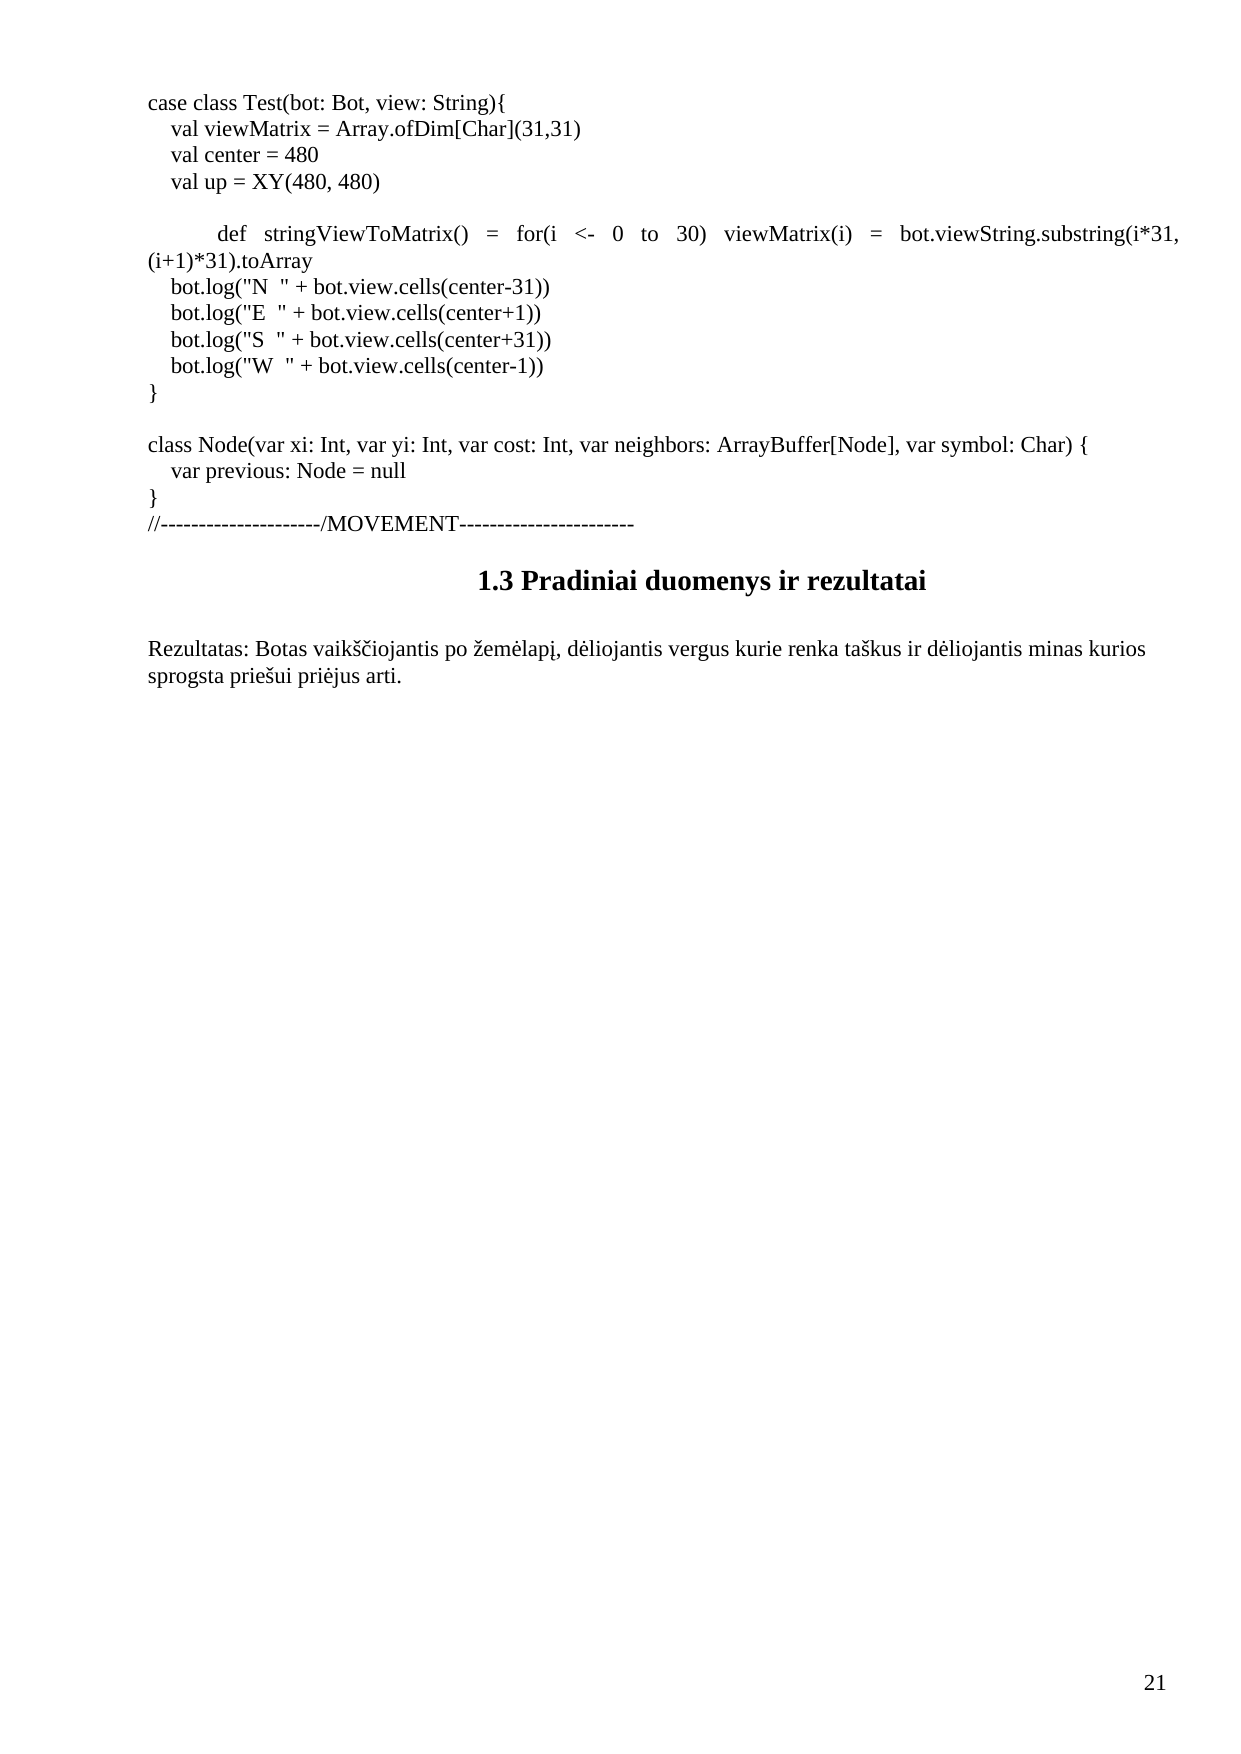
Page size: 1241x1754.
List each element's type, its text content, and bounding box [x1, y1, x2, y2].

text Rezultatas: Botas vaikščiojantis po žemėlapį, dėliojantis vergus kurie renka taškus ir dėliojantis minas kurios sprogsta priešui priėjus arti. [148, 635, 1181, 688]
text //---------------------/MOVEMENT----------------------- [148, 510, 1181, 537]
text def stringViewToMatrix() = for(i <- 0 to 30) viewMatrix(i) = bot.viewString.substring(i*31, (i+1)*31).toArray [148, 220, 1181, 273]
text bot.log("W " + bot.view.cells(center-1)) [148, 352, 1181, 378]
text var previous: Node = null [148, 458, 1181, 484]
text val up = XY(480, 480) [148, 168, 1181, 194]
text bot.log("S " + bot.view.cells(center+31)) [148, 326, 1181, 352]
subtitle 1.3 Pradiniai duomenys ir rezultatai [148, 563, 1181, 597]
text case class Test(bot: Bot, view: String){ [148, 89, 1181, 115]
text } [148, 378, 1181, 405]
text val center = 480 [148, 141, 1181, 168]
text } [148, 484, 1181, 510]
text class Node(var xi: Int, var yi: Int, var cost: Int, var neighbors: ArrayBuffer[Node], var symbol: Char) { [148, 431, 1181, 458]
text val viewMatrix = Array.ofDim[Char](31,31) [148, 115, 1181, 141]
text bot.log("E " + bot.view.cells(center+1)) [148, 299, 1181, 326]
text bot.log("N " + bot.view.cells(center-31)) [148, 273, 1181, 299]
